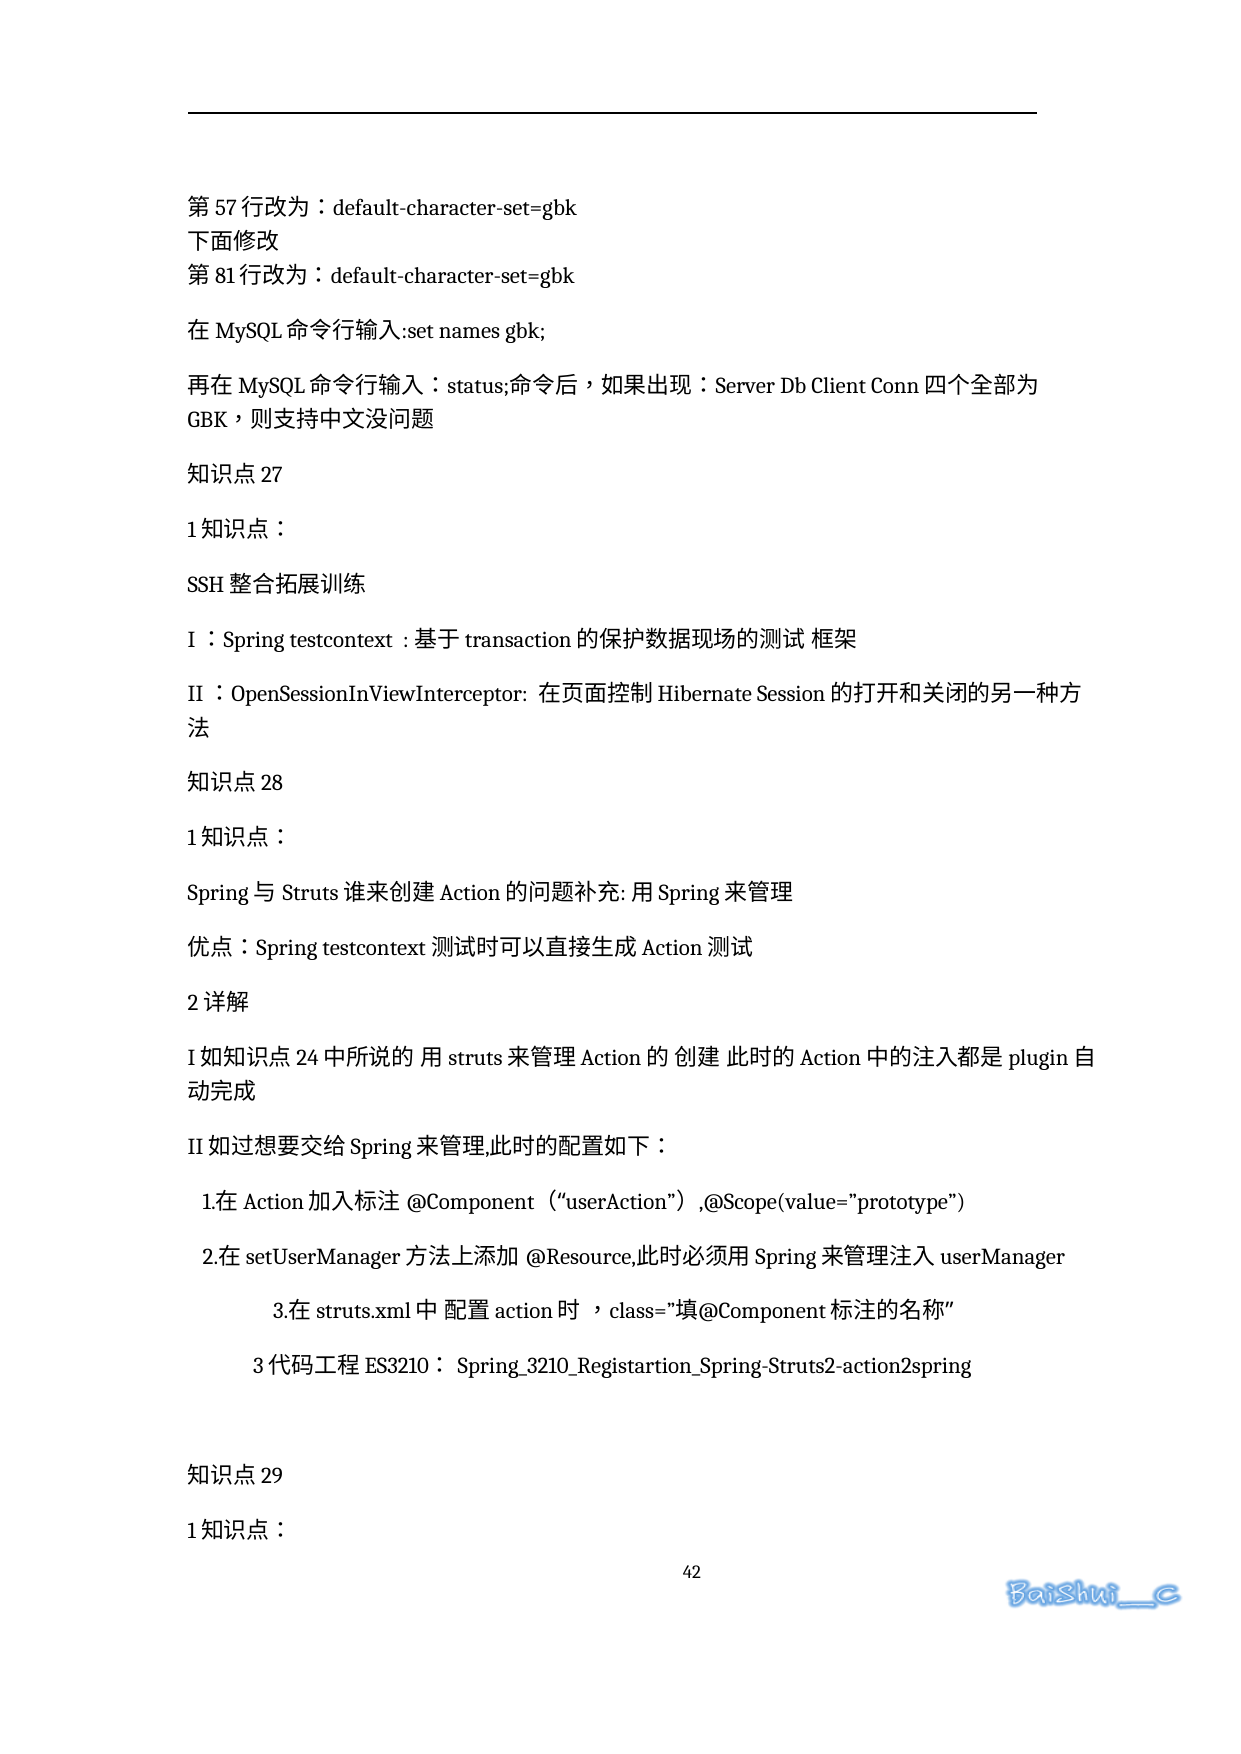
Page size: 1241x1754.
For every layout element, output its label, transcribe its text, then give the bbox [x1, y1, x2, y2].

text Spring 与 Struts 谁来创建Action的问题补充: 用Spring 来管理 [187, 876, 1103, 908]
text I如知识点24中所说的 用struts来管理Action的 创建 此时的Action 中的注入都是plugin自动完成 [187, 1040, 1103, 1107]
picture [986, 1561, 1197, 1629]
text I ：Spring testcontext : 基于transaction的保护数据现场的测试 框架 [187, 622, 1103, 654]
text 3代码工程ES3210： Spring_3210_Registartion_Spring-Struts2-action2spring [187, 1349, 1103, 1381]
text 3.在struts.xml中 配置action时 ，class=”填@Component标注的名称” [187, 1294, 1103, 1326]
text 再在MySQL命令行输入：status;命令后，如果出现：Server Db Client Conn四个全部为GBK，则支持中文没问题 [187, 368, 1103, 435]
text 知识点28 [187, 766, 1103, 798]
text II 如过想要交给Spring来管理,此时的配置如下： [187, 1129, 1103, 1162]
text 2.在setUserManager方法上添加 @Resource,此时必须用Spring来管理注入userManager [187, 1239, 1103, 1271]
text 优点：Spring testcontext 测试时可以直接生成Action测试 [187, 930, 1103, 963]
text 1.在Action加入标注 @Component（“userAction”）,@Scope(value=”prototype”) [187, 1184, 1103, 1217]
text SSH整合拓展训练 [187, 567, 1103, 599]
text 在MySQL命令行输入:set names gbk; [187, 313, 1103, 346]
text 知识点27 [187, 457, 1103, 490]
text II ：OpenSessionInViewInterceptor: 在页面控制Hibernate Session的打开和关闭的另一种方法 [187, 677, 1103, 743]
text 知识点29 [187, 1458, 1103, 1491]
text 1 知识点： [187, 512, 1103, 544]
text 1 知识点： [187, 1513, 1103, 1546]
text 2 详解 [187, 985, 1103, 1018]
text 1 知识点： [187, 821, 1103, 853]
